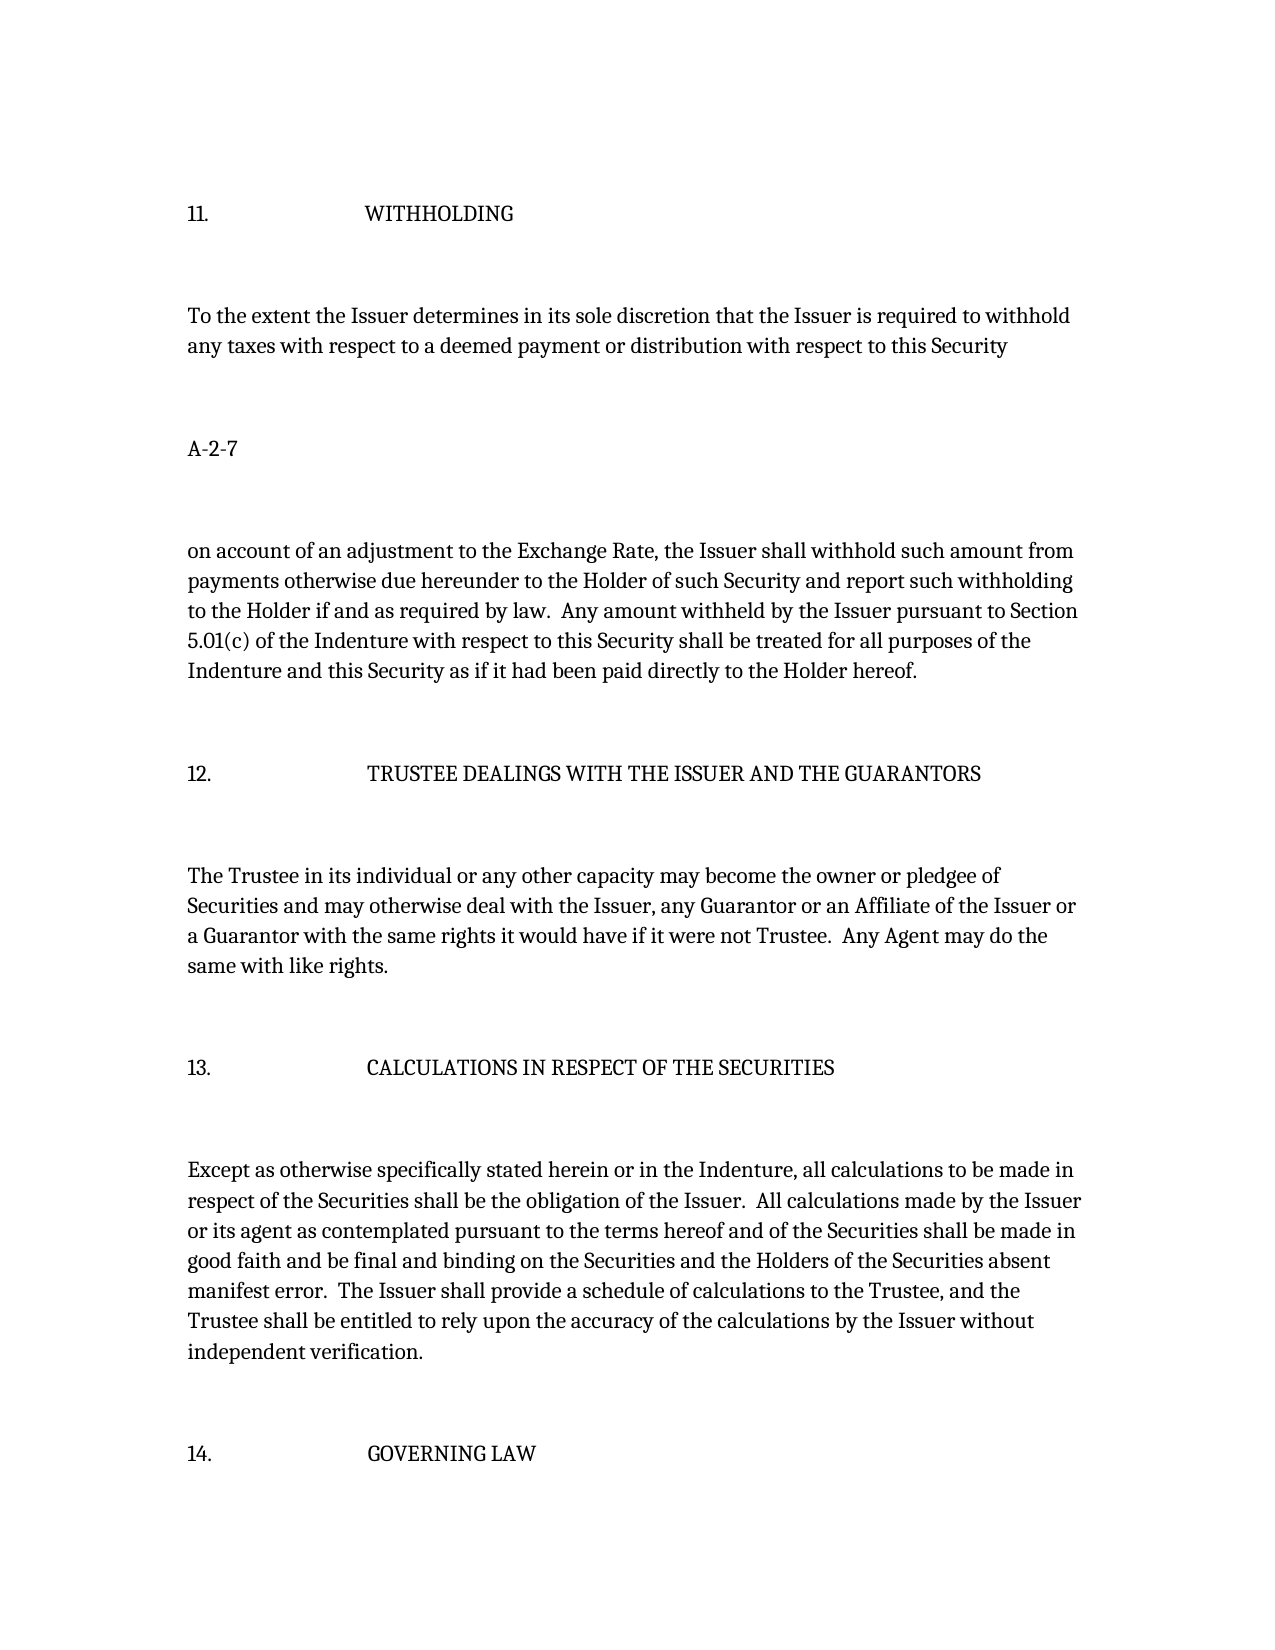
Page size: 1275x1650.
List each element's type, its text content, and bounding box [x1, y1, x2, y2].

text A-2-7 [187, 435, 1087, 462]
text 12. TRUSTEE DEALINGS WITH THE ISSUER AND THE GUARANTORS [187, 760, 1087, 787]
text To the extent the Issuer determines in its sole discretion that the Issuer is required to withhold any taxes with respect to a deemed payment or distribution with respect to this Security [187, 303, 1087, 360]
text 14. GOVERNING LAW [187, 1441, 1087, 1467]
text 13. CALCULATIONS IN RESPECT OF THE SECURITIES [187, 1055, 1087, 1082]
text on account of an adjustment to the Exchange Rate, the Issuer shall withhold such amount from payments otherwise due hereunder to the Holder of such Security and report such withholding to the Holder if and as required by law. Any amount withheld by the Issuer pursuant to Section 5.01(c) of the Indenture with respect to this Security shall be treated for all purposes of the Indenture and this Security as if it had been paid directly to the Holder hereof. [187, 537, 1087, 685]
text 11. WITHHOLDING [187, 201, 1087, 227]
text Except as otherwise specifically stated herein or in the Indenture, all calculations to be made in respect of the Securities shall be the obligation of the Issuer. All calculations made by the Issuer or its agent as contemplated pursuant to the terms hereof and of the Securities shall be made in good faith and be final and binding on the Securities and the Holders of the Securities absent manifest error. The Issuer shall provide a schedule of calculations to the Trustee, and the Trustee shall be entitled to rely upon the accuracy of the calculations by the Issuer without independent verification. [187, 1157, 1087, 1365]
text The Trustee in its individual or any other capacity may become the owner or pledgee of Securities and may otherwise deal with the Issuer, any Guarantor or an Affiliate of the Issuer or a Guarantor with the same rights it would have if it were not Trustee. Any Agent may do the same with like rights. [187, 862, 1087, 979]
